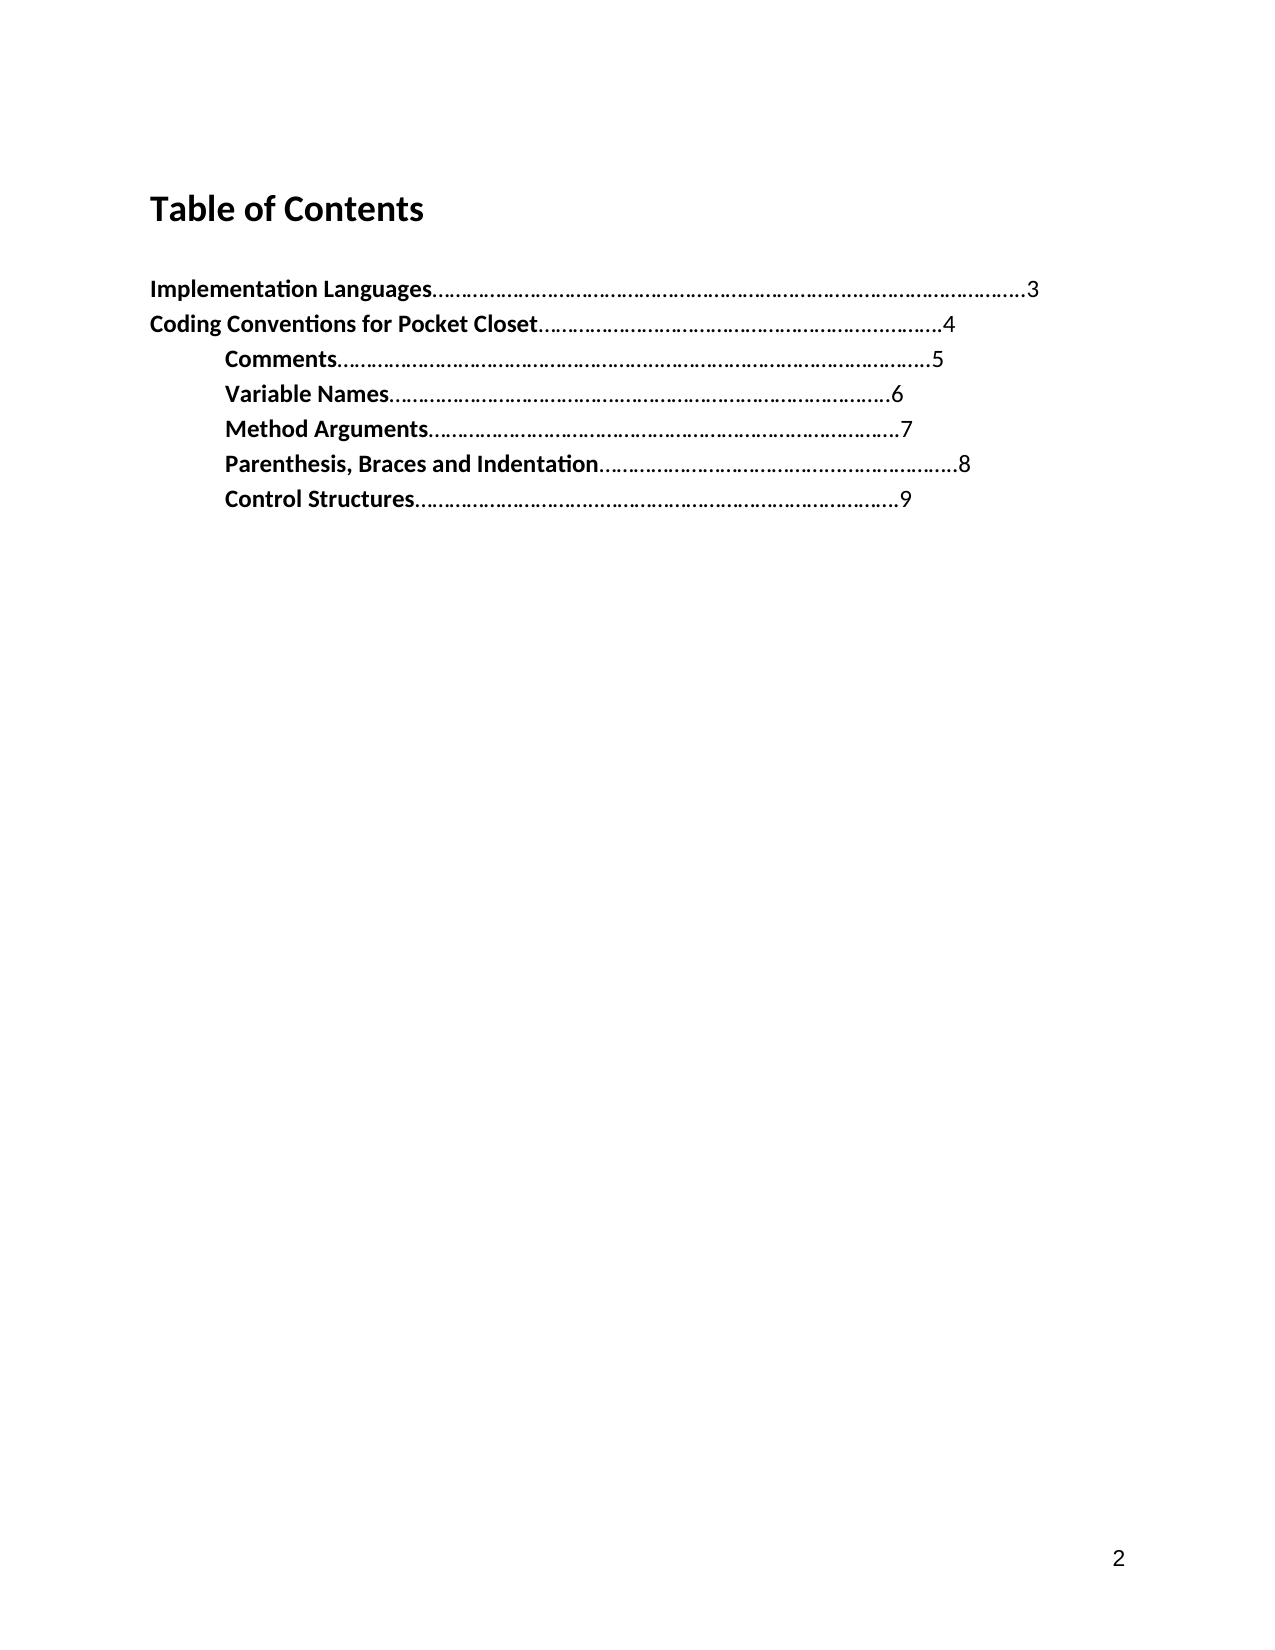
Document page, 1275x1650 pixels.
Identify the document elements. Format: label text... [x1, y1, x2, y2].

text Parenthesis, Braces and Indentation…………………………………...………………..8 [150, 448, 1125, 478]
text Implementation Languages………………………………………………………………..………………………..3 [150, 273, 1125, 303]
text Table of Contents [150, 185, 1125, 231]
text Control Structures…………………………..…………………………………………….9 [150, 483, 1125, 513]
text Comments………………………………………………..………………………………………..5 [150, 343, 1125, 373]
text Variable Names………………………………….………………………………………..6 [150, 378, 1125, 408]
text Method Arguments……………………………………………………………………….7 [150, 413, 1125, 443]
text Coding Conventions for Pocket Closet…………………………………………………...……….4 [150, 308, 1125, 338]
